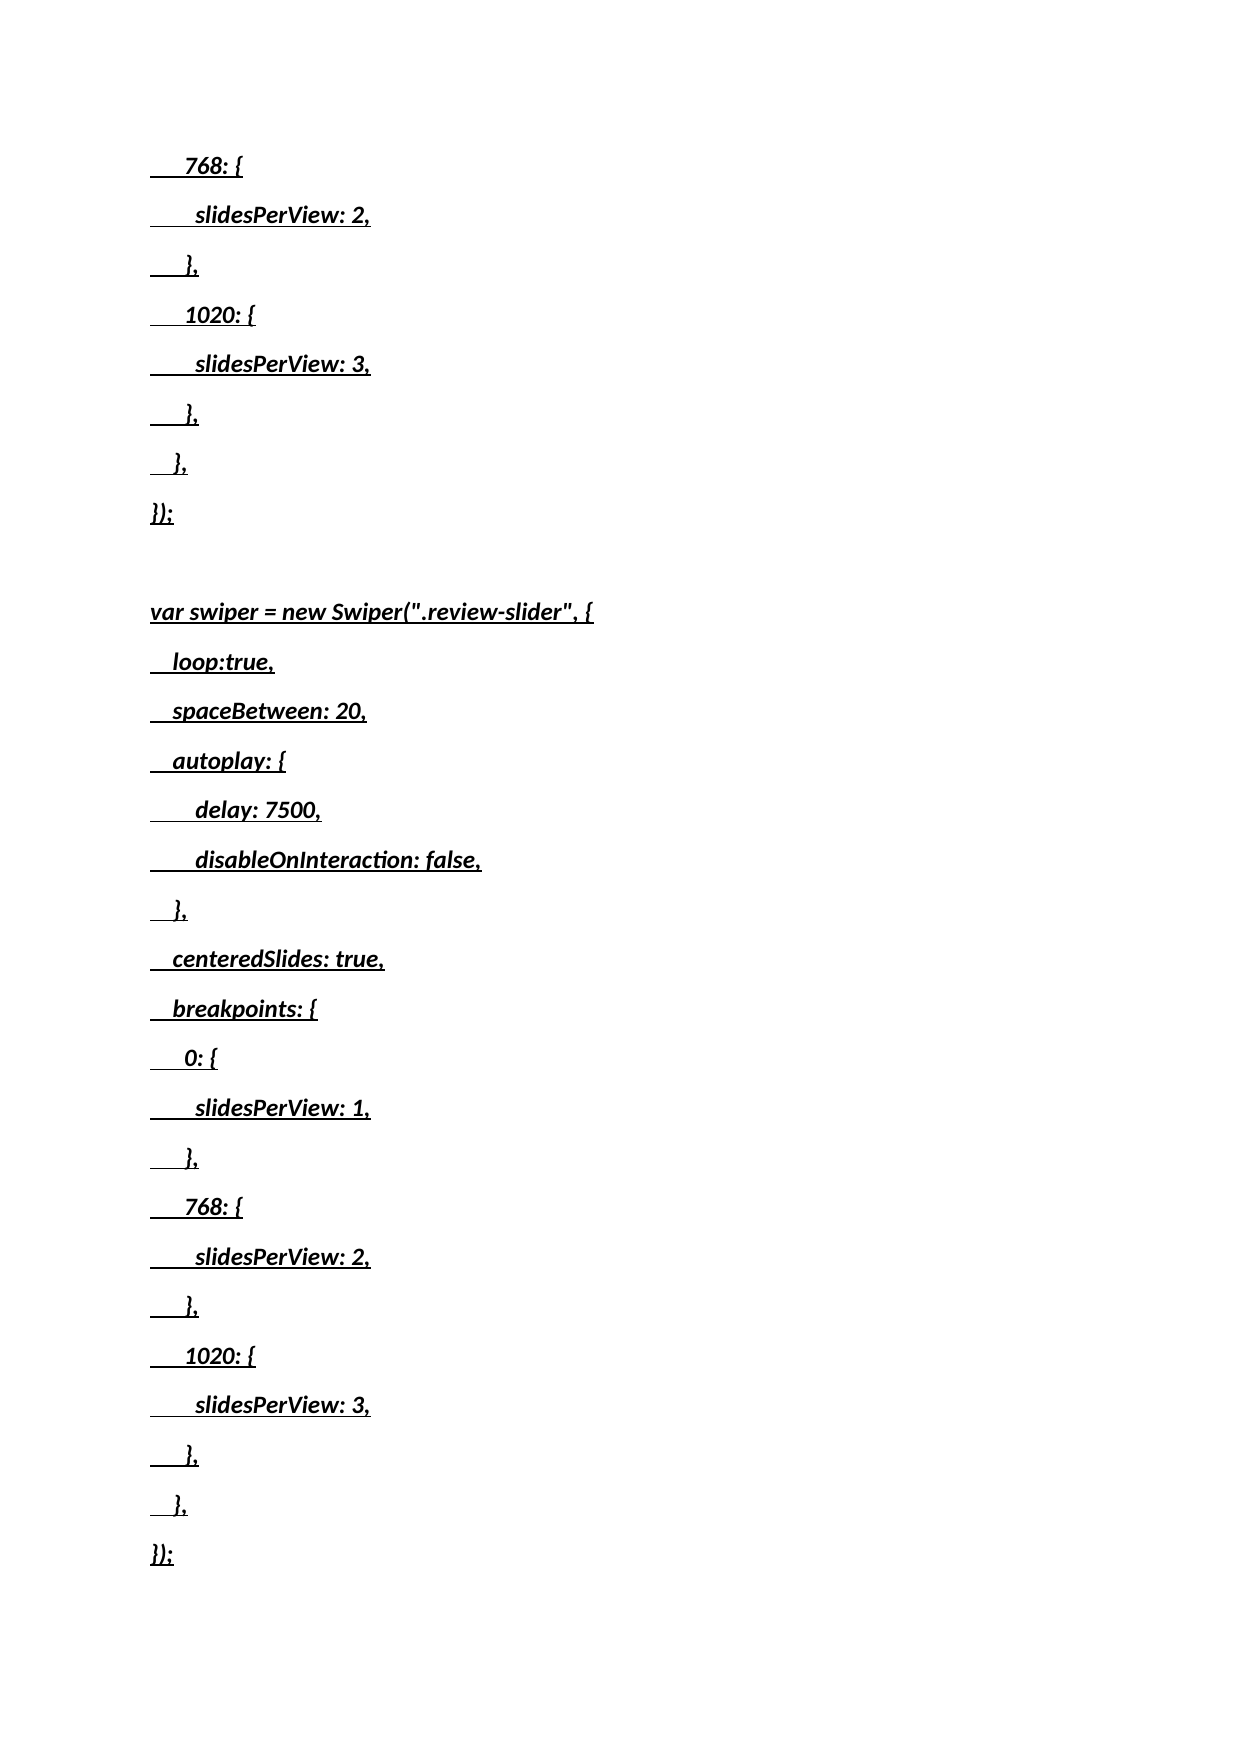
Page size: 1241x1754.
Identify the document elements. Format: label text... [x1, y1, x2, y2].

text 1020: { [150, 1340, 1090, 1371]
text }); [150, 1538, 1090, 1569]
text autoplay: { [150, 745, 1090, 776]
text delay: 7500, [150, 794, 1090, 825]
text loop:true, [150, 646, 1090, 676]
text slidesPerView: 2, [150, 1241, 1090, 1271]
text disableOnInteraction: false, [150, 844, 1090, 875]
text slidesPerView: 1, [150, 1092, 1090, 1123]
text slidesPerView: 3, [150, 1389, 1090, 1420]
text }, [150, 1142, 1090, 1172]
text }, [150, 447, 1090, 478]
text }, [150, 894, 1090, 924]
text }, [150, 249, 1090, 280]
text 1020: { [150, 299, 1090, 329]
text var swiper = new Swiper(".review-slider", { [150, 596, 1090, 627]
text slidesPerView: 3, [150, 348, 1090, 379]
text centeredSlides: true, [150, 943, 1090, 974]
text }, [150, 398, 1090, 428]
text 768: { [150, 1191, 1090, 1222]
text }); [150, 497, 1090, 528]
text spaceBetween: 20, [150, 695, 1090, 726]
text }, [150, 1439, 1090, 1470]
text breakpoints: { [150, 993, 1090, 1023]
text }, [150, 1290, 1090, 1321]
text slidesPerView: 2, [150, 199, 1090, 230]
text 0: { [150, 1042, 1090, 1073]
text 768: { [150, 150, 1090, 181]
text }, [150, 1489, 1090, 1519]
